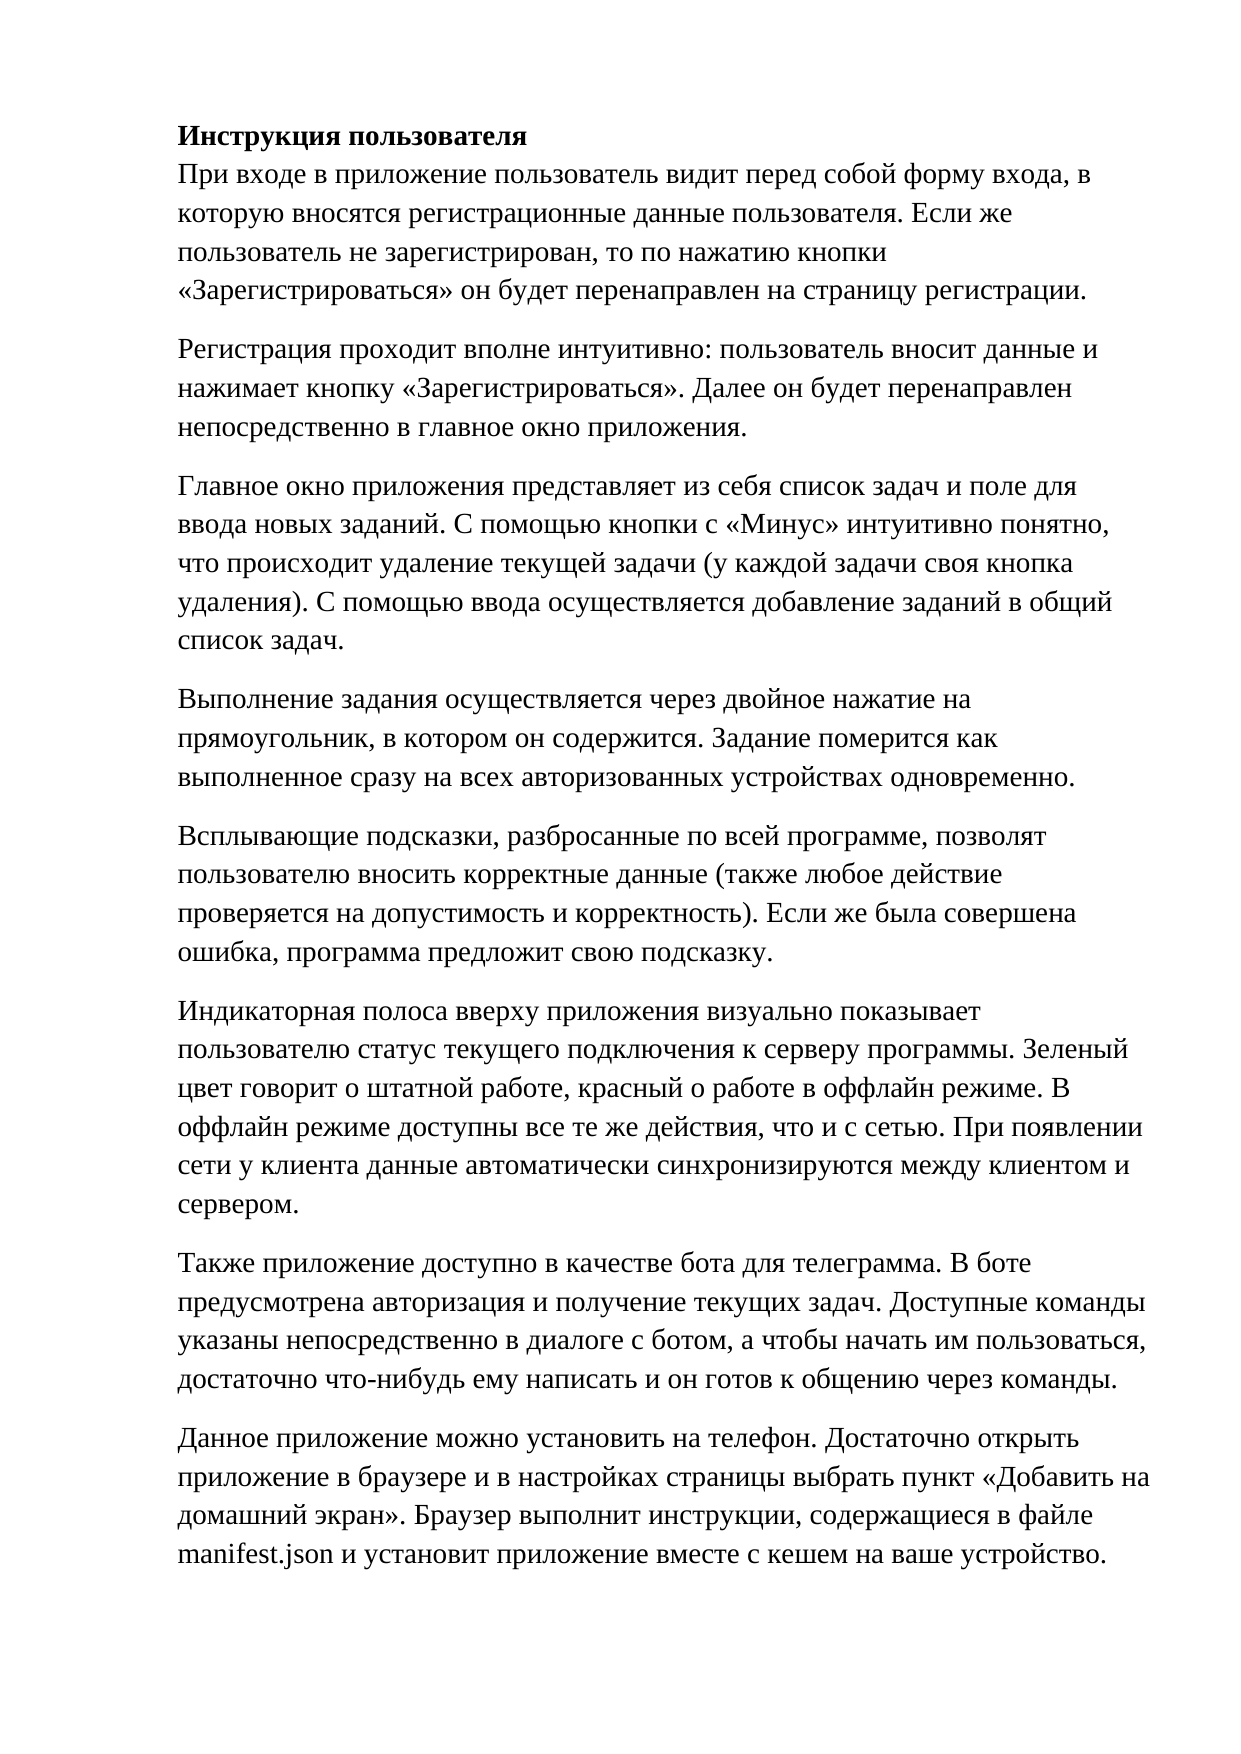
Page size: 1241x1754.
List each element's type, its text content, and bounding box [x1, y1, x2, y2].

text Индикаторная полоса вверху приложения визуально показывает пользователю статус текущего подключения к серверу программы. Зеленый цвет говорит о штатной работе, красный о работе в оффлайн режиме. В оффлайн режиме доступны все те же действия, что и с сетью. При появлении сети у клиента данные автоматически синхронизируются между клиентом и сервером. [177, 993, 1152, 1219]
text Данное приложение можно установить на телефон. Достаточно открыть приложение в браузере и в настройках страницы выбрать пункт «Добавить на домашний экран». Браузер выполнит инструкции, содержащиеся в файле manifest.json и установит приложение вместе с кешем на ваше устройство. [177, 1420, 1152, 1569]
text Всплывающие подсказки, разбросанные по всей программе, позволят пользователю вносить корректные данные (также любое действие проверяется на допустимость и корректность). Если же была совершена ошибка, программа предложит свою подсказку. [177, 818, 1152, 967]
text Инструкция пользователя При входе в приложение пользователь видит перед собой форму входа, в которую вносятся регистрационные данные пользователя. Если же пользователь не зарегистрирован, то по нажатию кнопки «Зарегистрироваться» он будет перенаправлен на страницу регистрации. [177, 118, 1152, 306]
text Выполнение задания осуществляется через двойное нажатие на прямоугольник, в котором он содержится. Задание померится как выполненное сразу на всех авторизованных устройствах одновременно. [177, 682, 1152, 792]
text Главное окно приложения представляет из себя список задач и поле для ввода новых заданий. С помощью кнопки с «Минус» интуитивно понятно, что происходит удаление текущей задачи (у каждой задачи своя кнопка удаления). С помощью ввода осуществляется добавление заданий в общий список задач. [177, 468, 1152, 656]
text Регистрация проходит вполне интуитивно: пользователь вносит данные и нажимает кнопку «Зарегистрироваться». Далее он будет перенаправлен непосредственно в главное окно приложения. [177, 332, 1152, 442]
text Также приложение доступно в качестве бота для телеграмма. В боте предусмотрена авторизация и получение текущих задач. Доступные команды указаны непосредственно в диалоге с ботом, а чтобы начать им пользоваться, достаточно что-нибудь ему написать и он готов к общению через команды. [177, 1245, 1152, 1394]
